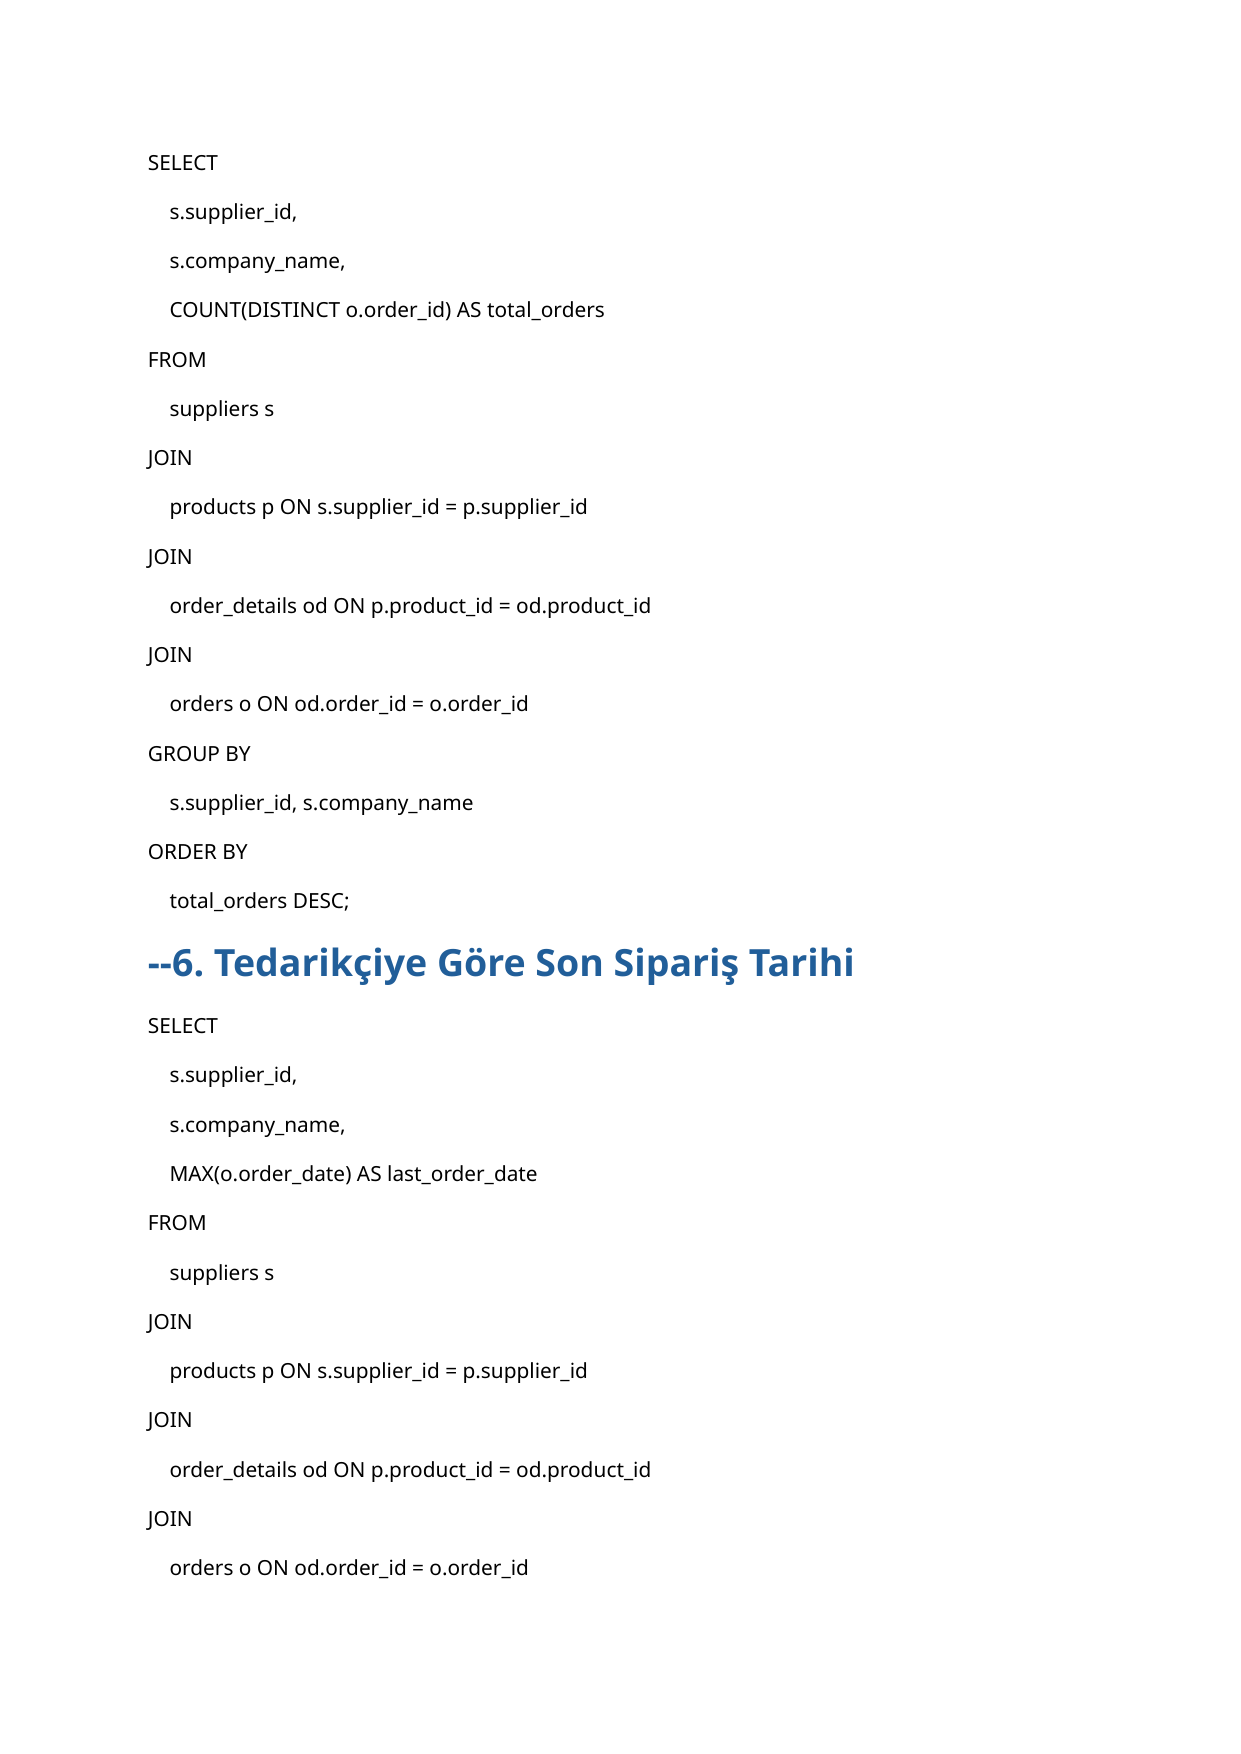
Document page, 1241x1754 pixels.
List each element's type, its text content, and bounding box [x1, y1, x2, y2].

text ORDER BY [148, 837, 1093, 866]
text orders o ON od.order_id = o.order_id [148, 689, 1093, 718]
text suppliers s [148, 394, 1093, 422]
text orders o ON od.order_id = o.order_id [148, 1553, 1093, 1582]
text order_details od ON p.product_id = od.product_id [148, 1455, 1093, 1483]
text JOIN [148, 1405, 1093, 1434]
text SELECT [148, 1011, 1093, 1040]
text GROUP BY [148, 739, 1093, 767]
text order_details od ON p.product_id = od.product_id [148, 591, 1093, 619]
text products p ON s.supplier_id = p.supplier_id [148, 492, 1093, 521]
text suppliers s [148, 1258, 1093, 1286]
text FROM [148, 1208, 1093, 1237]
text JOIN [148, 640, 1093, 669]
text MAX(o.order_date) AS last_order_date [148, 1159, 1093, 1187]
text s.company_name, [148, 246, 1093, 274]
text s.supplier_id, [148, 1061, 1093, 1089]
text FROM [148, 345, 1093, 373]
text JOIN [148, 1504, 1093, 1532]
text s.supplier_id, [148, 197, 1093, 225]
text SELECT [148, 148, 1093, 176]
text COUNT(DISTINCT o.order_id) AS total_orders [148, 295, 1093, 324]
text JOIN [148, 542, 1093, 570]
text total_orders DESC; [148, 887, 1093, 915]
text s.supplier_id, s.company_name [148, 788, 1093, 817]
text JOIN [148, 1307, 1093, 1335]
text JOIN [148, 443, 1093, 472]
text products p ON s.supplier_id = p.supplier_id [148, 1356, 1093, 1384]
text s.company_name, [148, 1110, 1093, 1138]
text --6. Tedarikçiye Göre Son Sipariş Tarihi [148, 936, 1093, 987]
